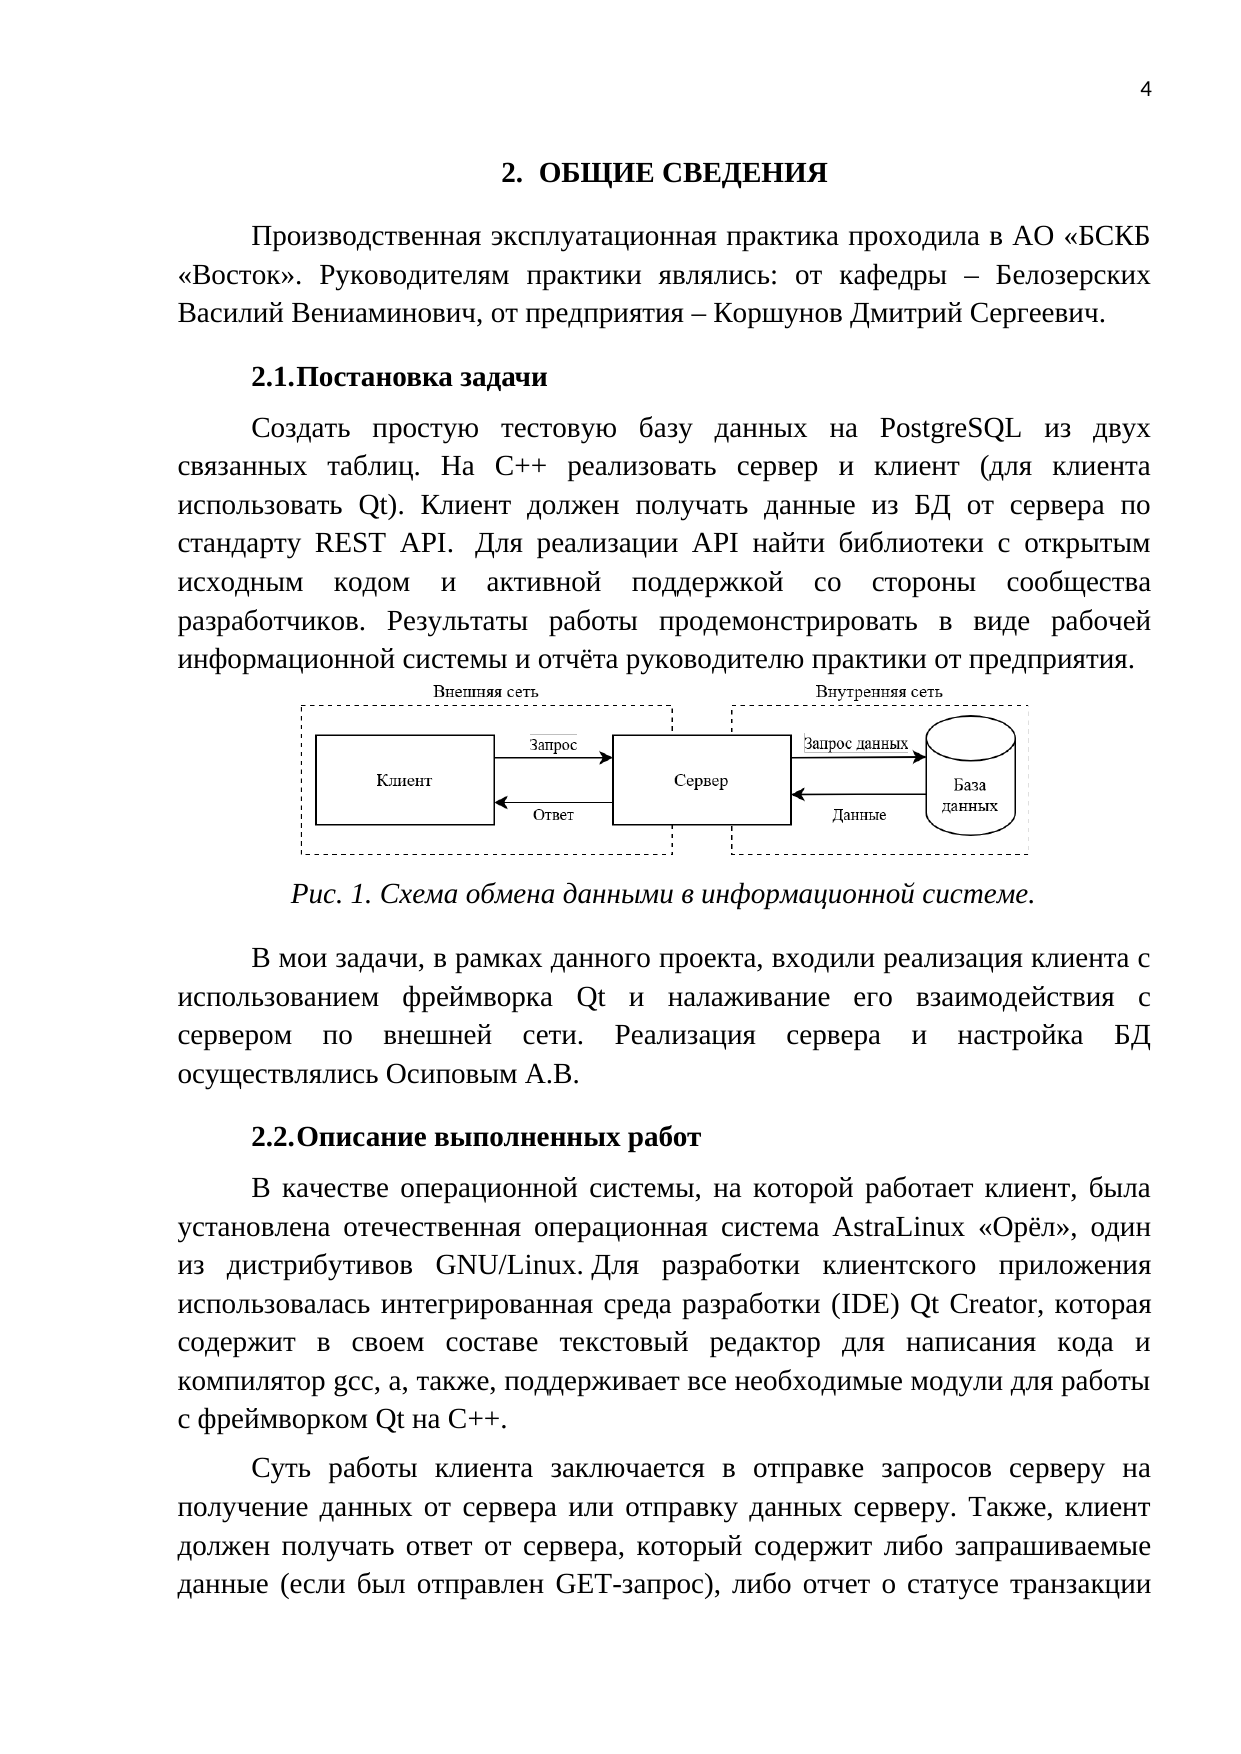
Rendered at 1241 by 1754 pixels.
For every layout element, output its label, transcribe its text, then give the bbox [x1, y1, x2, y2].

list ОБЩИЕ СВЕДЕНИЯ [177, 155, 1152, 188]
picture [300, 679, 1029, 855]
list Постановка задачи [251, 359, 1152, 392]
text Рис. 1. Схема обмена данными в информационной системе. [177, 877, 1152, 910]
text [177, 1451, 1152, 1600]
list Описание выполненных работ [251, 1119, 1152, 1153]
text В качестве операционной системы, на которой работает клиент, была установлена отечественная операционная система AstraLinux «Орёл», один из дистрибутивов GNU/Linux. Для разработки клиентского приложения использовалась интегрированная среда разработки (IDE) Qt Creator, которая содержит в своем составе текстовый редактор для написания кода и компилятор gcc, а, также, поддерживает все необходимые модули для работы с фреймворком Qt на C++. [177, 1170, 1152, 1435]
text В мои задачи, в рамках данного проекта, входили реализация клиента с использованием фреймворка Qt и налаживание его взаимодействия с сервером по внешней сети. Реализация сервера и настройка БД осуществлялись Осиповым А.В. [177, 940, 1152, 1089]
text Создать простую тестовую базу данных на PostgreSQL из двух связанных таблиц. На C++ реализовать сервер и клиент (для клиента использовать Qt). Клиент должен получать данные из БД от сервера по стандарту REST API. Для реализации API найти библиотеки с открытым исходным кодом и активной поддержкой со стороны сообщества разработчиков. Результаты работы продемонстрировать в виде рабочей информационной системы и отчёта руководителю практики от предприятия. [177, 410, 1152, 675]
text Производственная эксплуатационная практика проходила в АО «БСКБ «Восток». Руководителям практики являлись: от кафедры – Белозерских Василий Вениаминович, от предприятия – Коршунов Дмитрий Сергеевич. [177, 218, 1152, 329]
